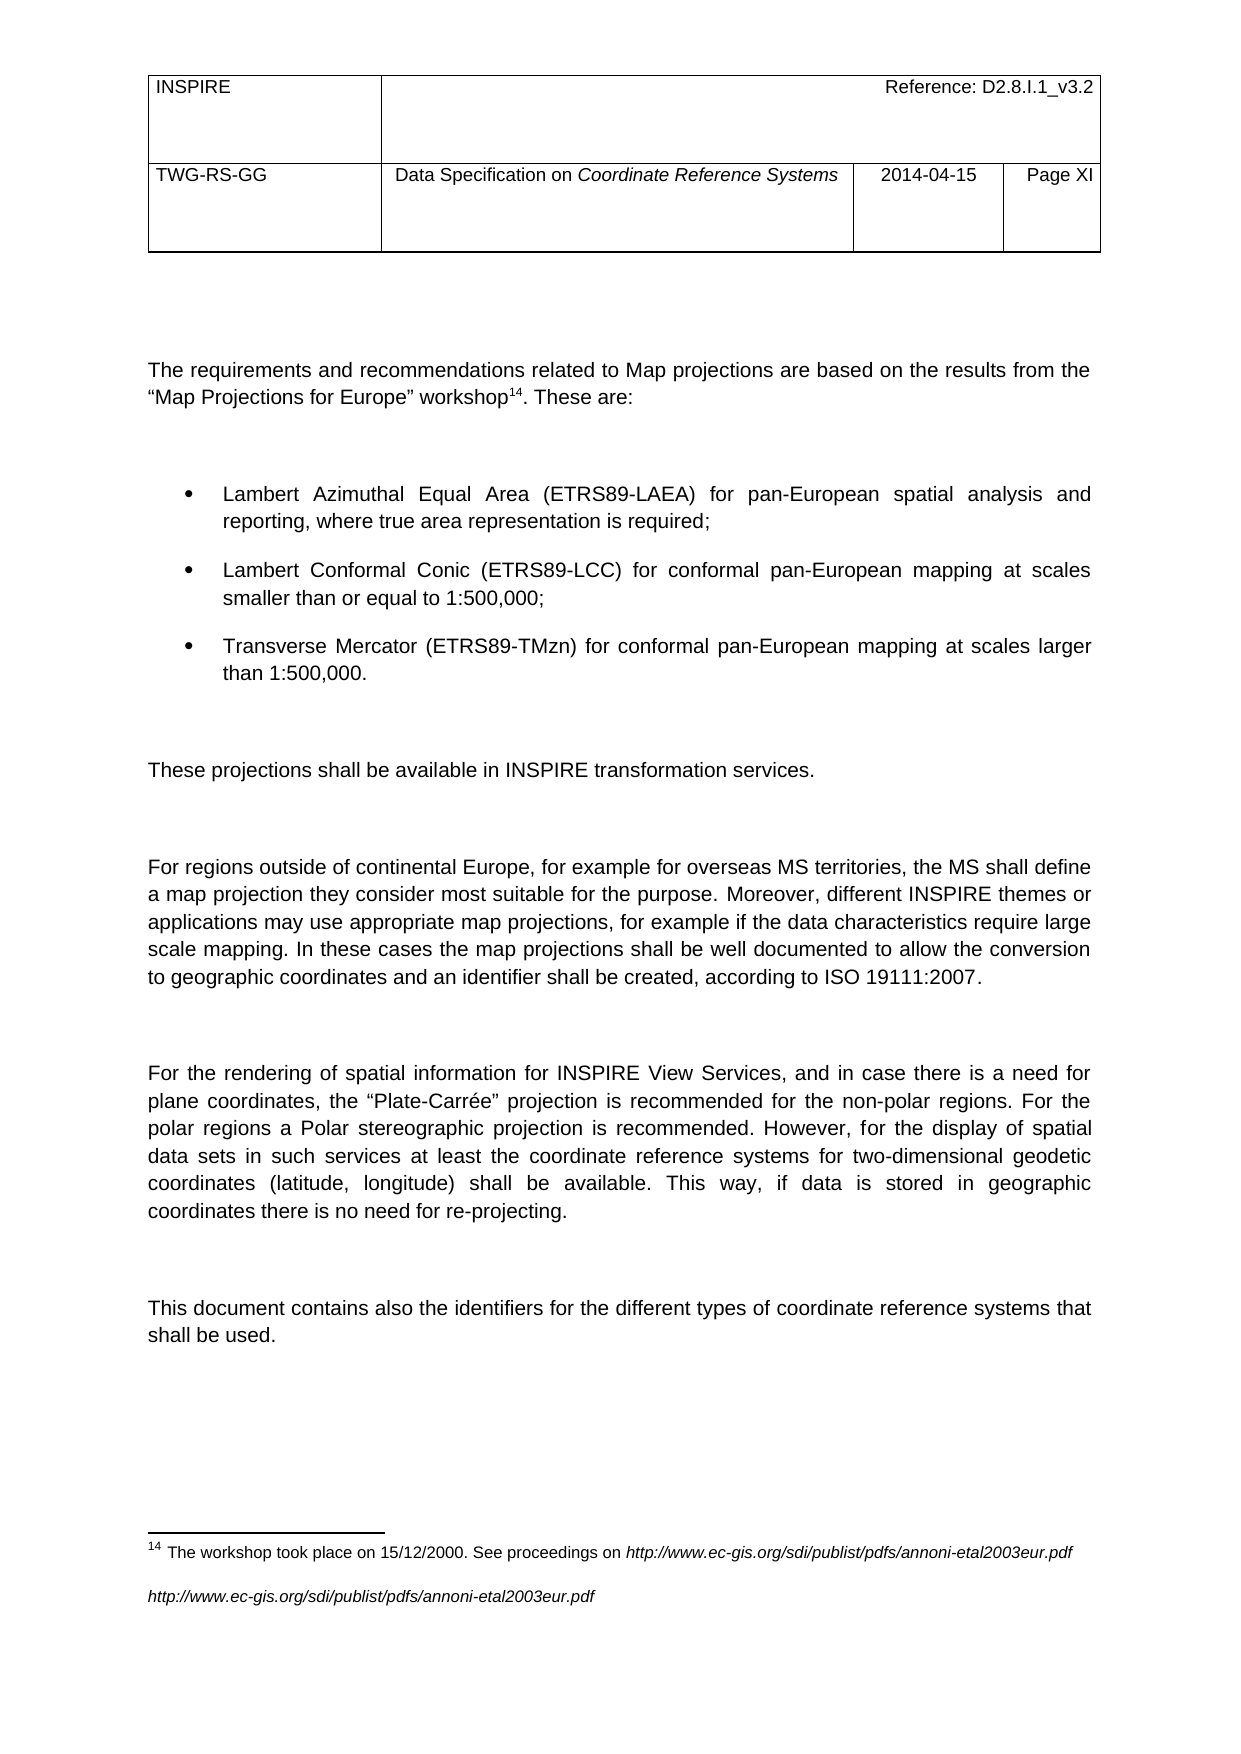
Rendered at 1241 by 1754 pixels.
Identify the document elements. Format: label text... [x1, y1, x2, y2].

text These projections shall be available in INSPIRE transformation services. [148, 758, 1092, 782]
text The requirements and recommendations related to Map projections are based on the results from the “Map Projections for ” workshop. These are: [148, 358, 1092, 409]
list Transverse Mercator (ETRS89-TMzn) for conformal pan-European mapping at scales larger than 1:500,000. [185, 634, 1092, 685]
text This document contains also the identifiers for the different types of coordinate reference systems that shall be used. [148, 1295, 1092, 1347]
list Lambert Azimuthal Equal Area (ETRS89-LAEA) for pan-European spatial analysis and reporting, where true area representation is required; [185, 482, 1092, 533]
text For regions outside of continental , for example for overseas MS territories, the MS shall define a map projection they consider most suitable for the purpose. Moreover, different INSPIRE themes or applications may use appropriate map projections, for example if the data characteristics require large scale mapping. In these cases the map projections shall be well documented to allow the conversion to geographic coordinates and an identifier shall be created, according to ISO 19111:2007. [148, 854, 1092, 988]
text For the rendering of spatial information for INSPIRE View Services, and in case there is a need for plane coordinates, the “Plate-Carrée” projection is recommended for the non-polar regions. For the a Polar stereographic projection is recommended. However, for the display of spatial data sets in such services at least the coordinate reference systems for two-dimensional geodetic coordinates (latitude, longitude) shall be available. This way, if data is stored in geographic coordinates there is no need for re-projecting. [148, 1061, 1092, 1223]
list Lambert Conformal Conic (ETRS89-LCC) for conformal pan-European mapping at scales smaller than or equal to 1:500,000; [185, 558, 1092, 609]
